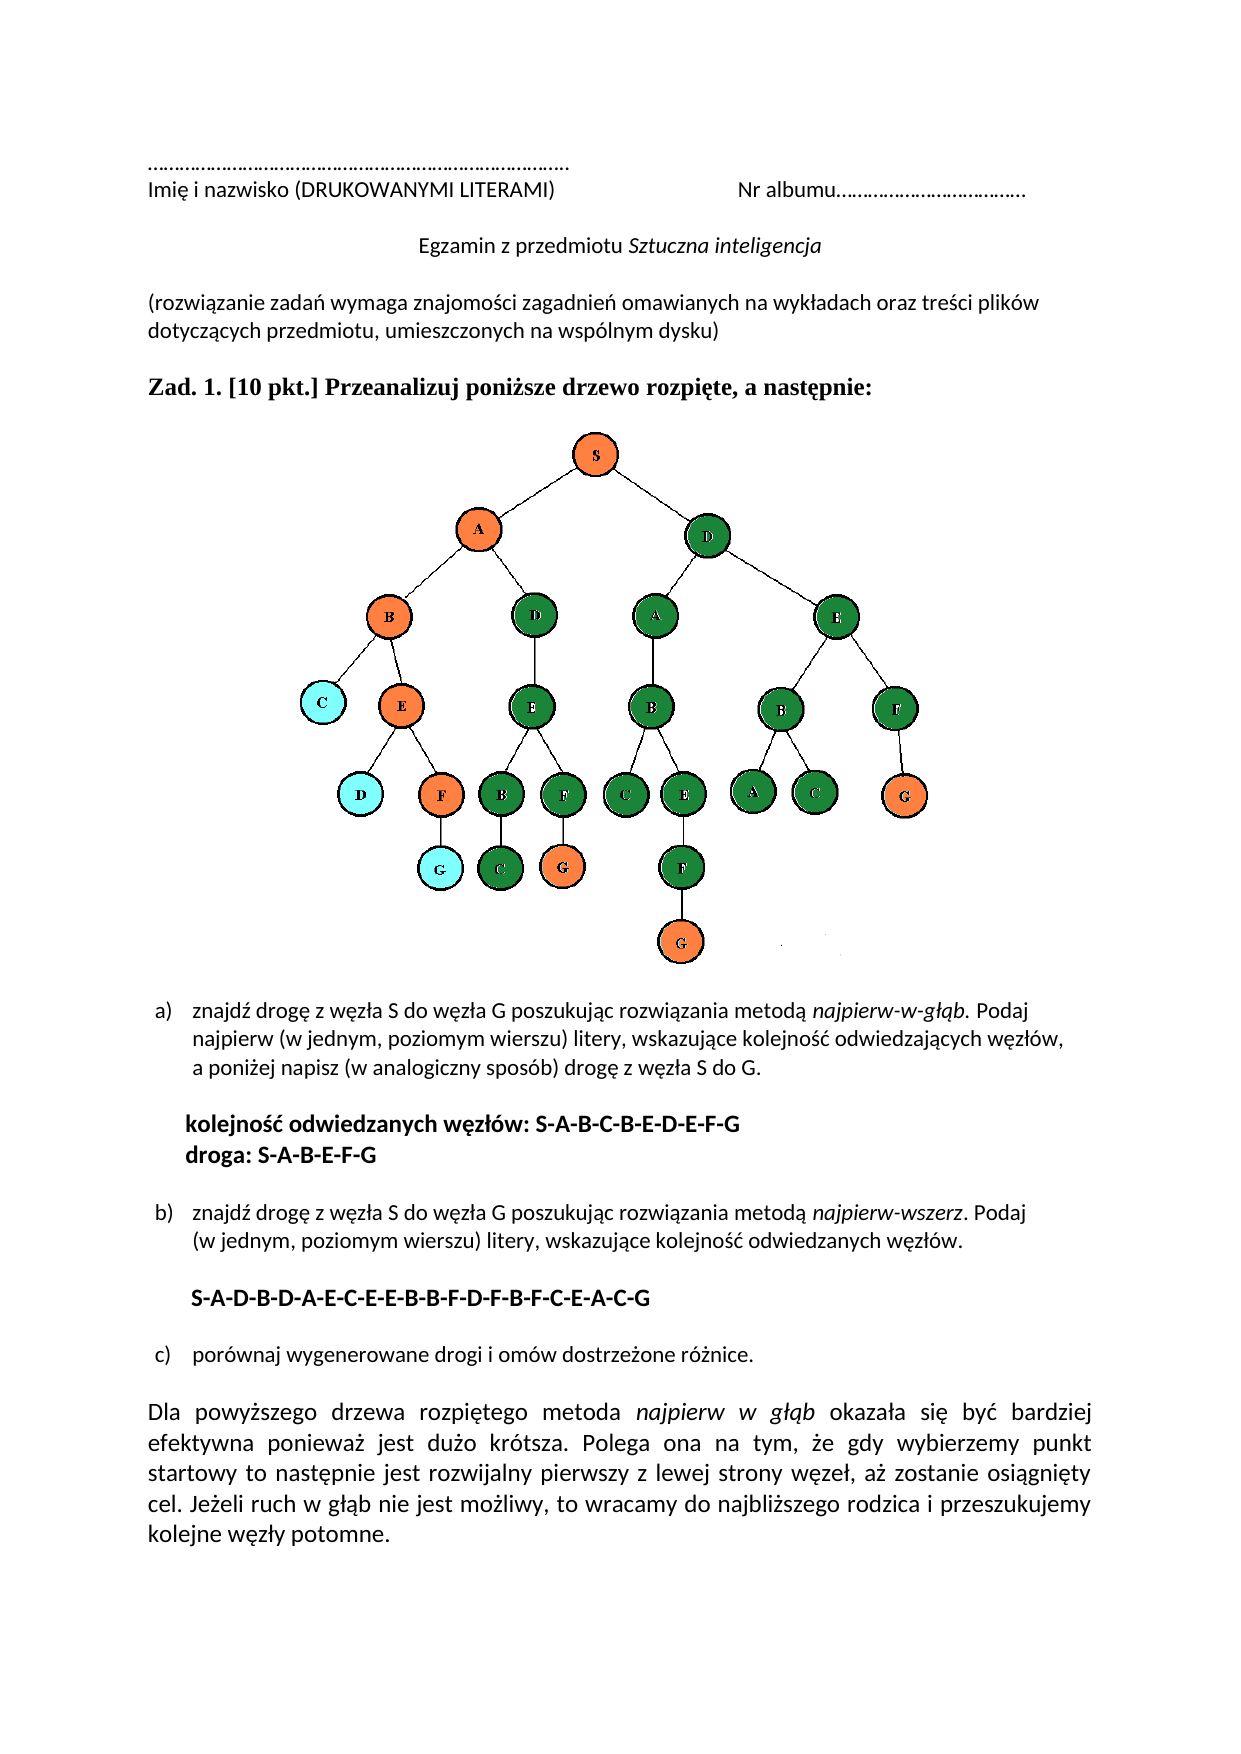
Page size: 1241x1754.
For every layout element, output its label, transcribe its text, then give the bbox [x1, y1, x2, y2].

text Zad. 1. [10 pkt.] Przeanalizuj poniższe drzewo rozpięte, a następnie: [148, 372, 1093, 401]
text Egzamin z przedmiotu Sztuczna inteligencja [148, 232, 1093, 260]
text droga: S-A-B-E-F-G [185, 1139, 1093, 1170]
text …………………………………………………………………….. [148, 148, 1093, 176]
text (rozwiązanie zadań wymaga znajomości zagadnień omawianych na wykładach oraz treści plików dotyczących przedmiotu, umieszczonych na wspólnym dysku) [148, 288, 1093, 344]
list porównaj wygenerowane drogi i omów dostrzeżone różnice. [154, 1340, 1093, 1368]
picture [287, 428, 953, 969]
list znajdź drogę z węzła S do węzła G poszukując rozwiązania metodą najpierw-w-głąb. Podaj najpierw (w jednym, poziomym wierszu) litery, wskazujące kolejność odwiedzających węzłów, a poniżej napisz (w analogiczny sposób) drogę z węzła S do G. [154, 997, 1093, 1081]
list znajdź drogę z węzła S do węzła G poszukując rozwiązania metodą najpierw-wszerz. Podaj (w jednym, poziomym wierszu) litery, wskazujące kolejność odwiedzanych węzłów. [154, 1198, 1093, 1254]
text kolejność odwiedzanych węzłów: S-A-B-C-B-E-D-E-F-G [185, 1109, 1093, 1139]
text Dla powyższego drzewa rozpiętego metoda najpierw w głąb okazała się być bardziej efektywna ponieważ jest dużo krótsza. Polega ona na tym, że gdy wybierzemy punkt startowy to następnie jest rozwijalny pierwszy z lewej strony węzeł, aż zostanie osiągnięty cel. Jeżeli ruch w głąb nie jest możliwy, to wracamy do najbliższego rodzica i przeszukujemy kolejne węzły potomne. [148, 1396, 1093, 1549]
text S-A-D-B-D-A-E-C-E-E-B-B-F-D-F-B-F-C-E-A-C-G [154, 1282, 1093, 1312]
text Imię i nazwisko (DRUKOWANYMI LITERAMI) Nr albumu……………………………… [148, 176, 1093, 204]
